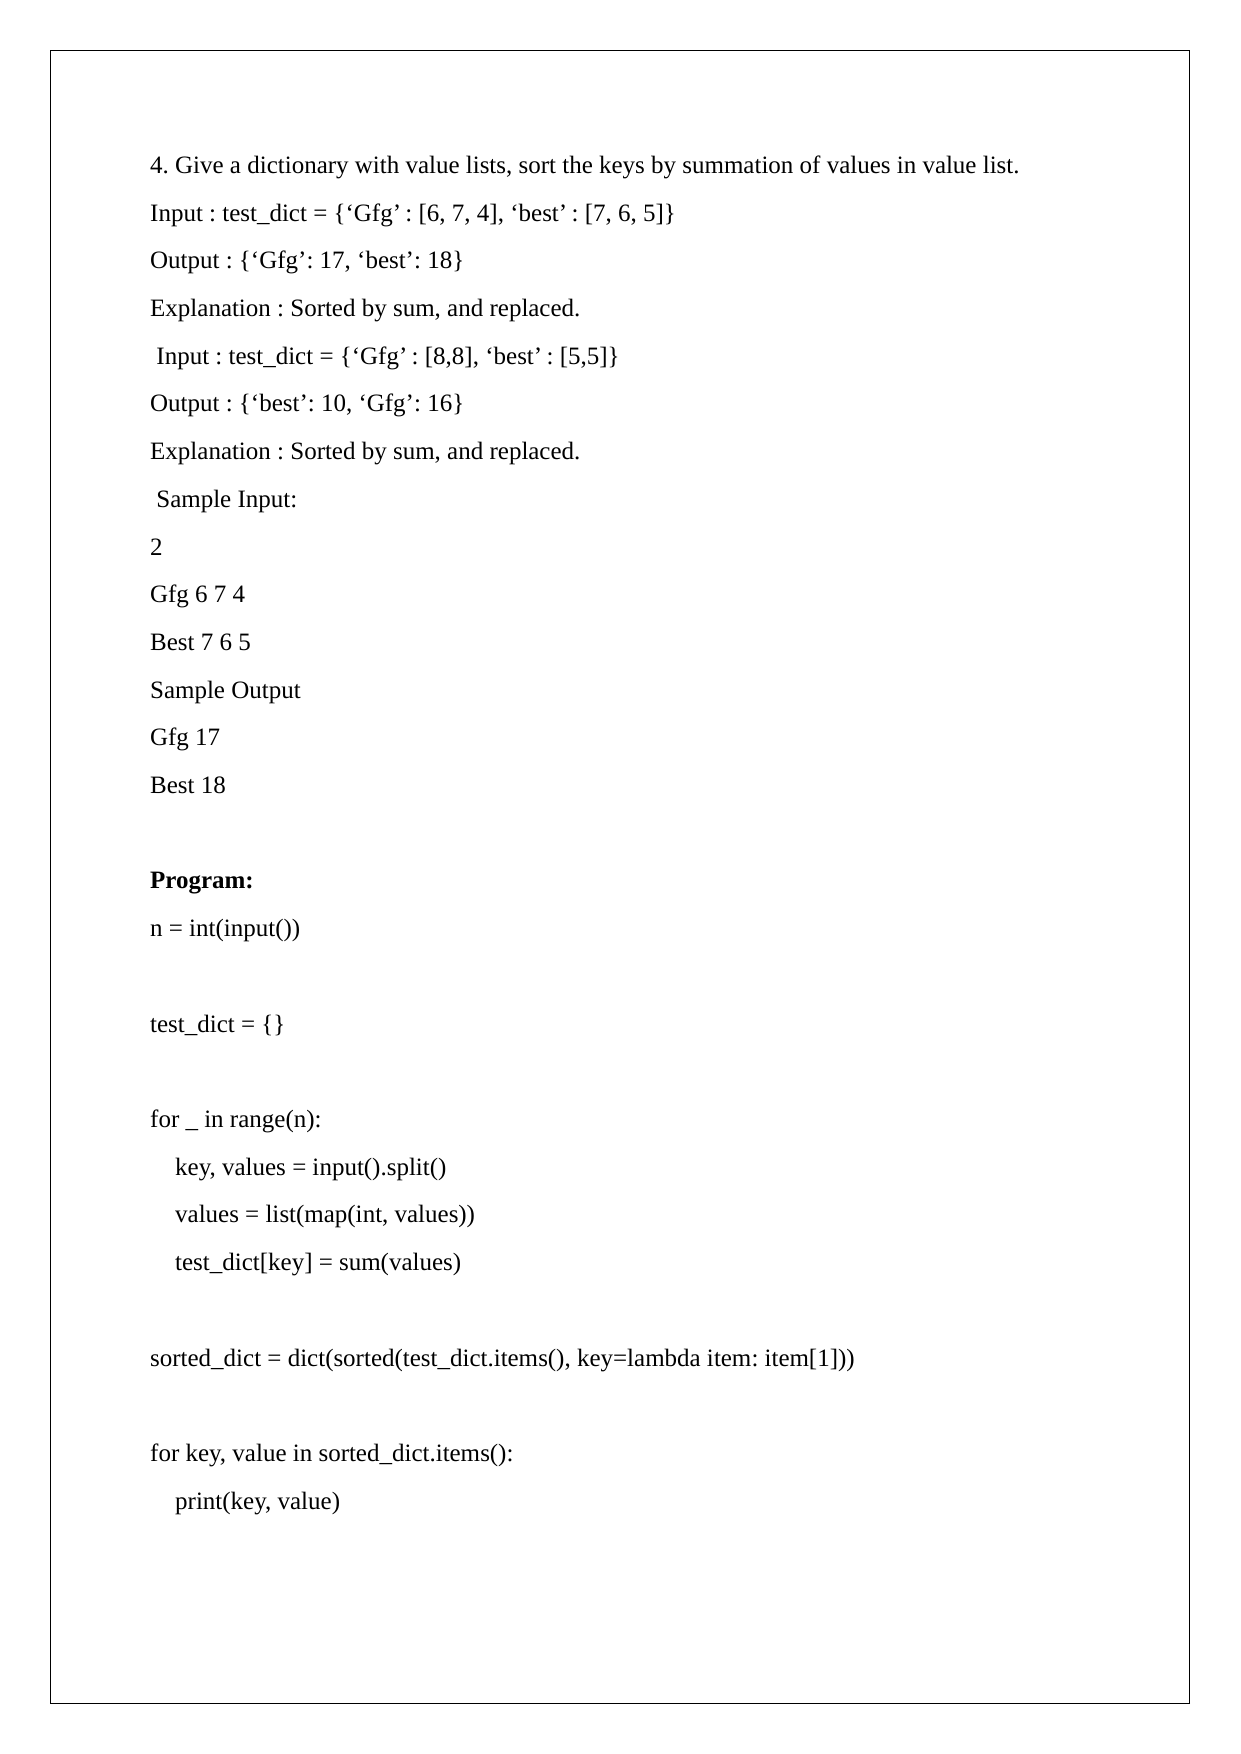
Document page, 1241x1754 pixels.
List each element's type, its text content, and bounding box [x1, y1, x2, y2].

text Explanation : Sorted by sum, and replaced. [150, 293, 1090, 322]
text Input : test_dict = {‘Gfg’ : [6, 7, 4], ‘best’ : [7, 6, 5]} [150, 198, 1090, 226]
text 2 [150, 532, 1090, 560]
text Gfg 17 [150, 722, 1090, 751]
text Explanation : Sorted by sum, and replaced. [150, 436, 1090, 465]
text Output : {‘best’: 10, ‘Gfg’: 16} [150, 388, 1090, 417]
text Gfg 6 7 4 [150, 579, 1090, 608]
text Best 7 6 5 [150, 627, 1090, 656]
text Sample Output [150, 675, 1090, 703]
text for _ in range(n): [150, 1104, 1090, 1133]
text for key, value in sorted_dict.items(): [150, 1438, 1090, 1467]
text Sample Input: [150, 484, 1090, 513]
text print(key, value) [150, 1486, 1090, 1514]
text test_dict = {} [150, 1009, 1090, 1037]
text Best 18 [150, 770, 1090, 799]
text n = int(input()) [150, 913, 1090, 942]
text values = list(map(int, values)) [150, 1199, 1090, 1228]
text 4. Give a dictionary with value lists, sort the keys by summation of values in value list. [150, 150, 1090, 179]
text Input : test_dict = {‘Gfg’ : [8,8], ‘best’ : [5,5]} [150, 341, 1090, 369]
text Program: [150, 866, 1090, 894]
text Output : {‘Gfg’: 17, ‘best’: 18} [150, 245, 1090, 274]
text sorted_dict = dict(sorted(test_dict.items(), key=lambda item: item[1])) [150, 1343, 1090, 1371]
text key, values = input().split() [150, 1152, 1090, 1181]
text test_dict[key] = sum(values) [150, 1247, 1090, 1276]
